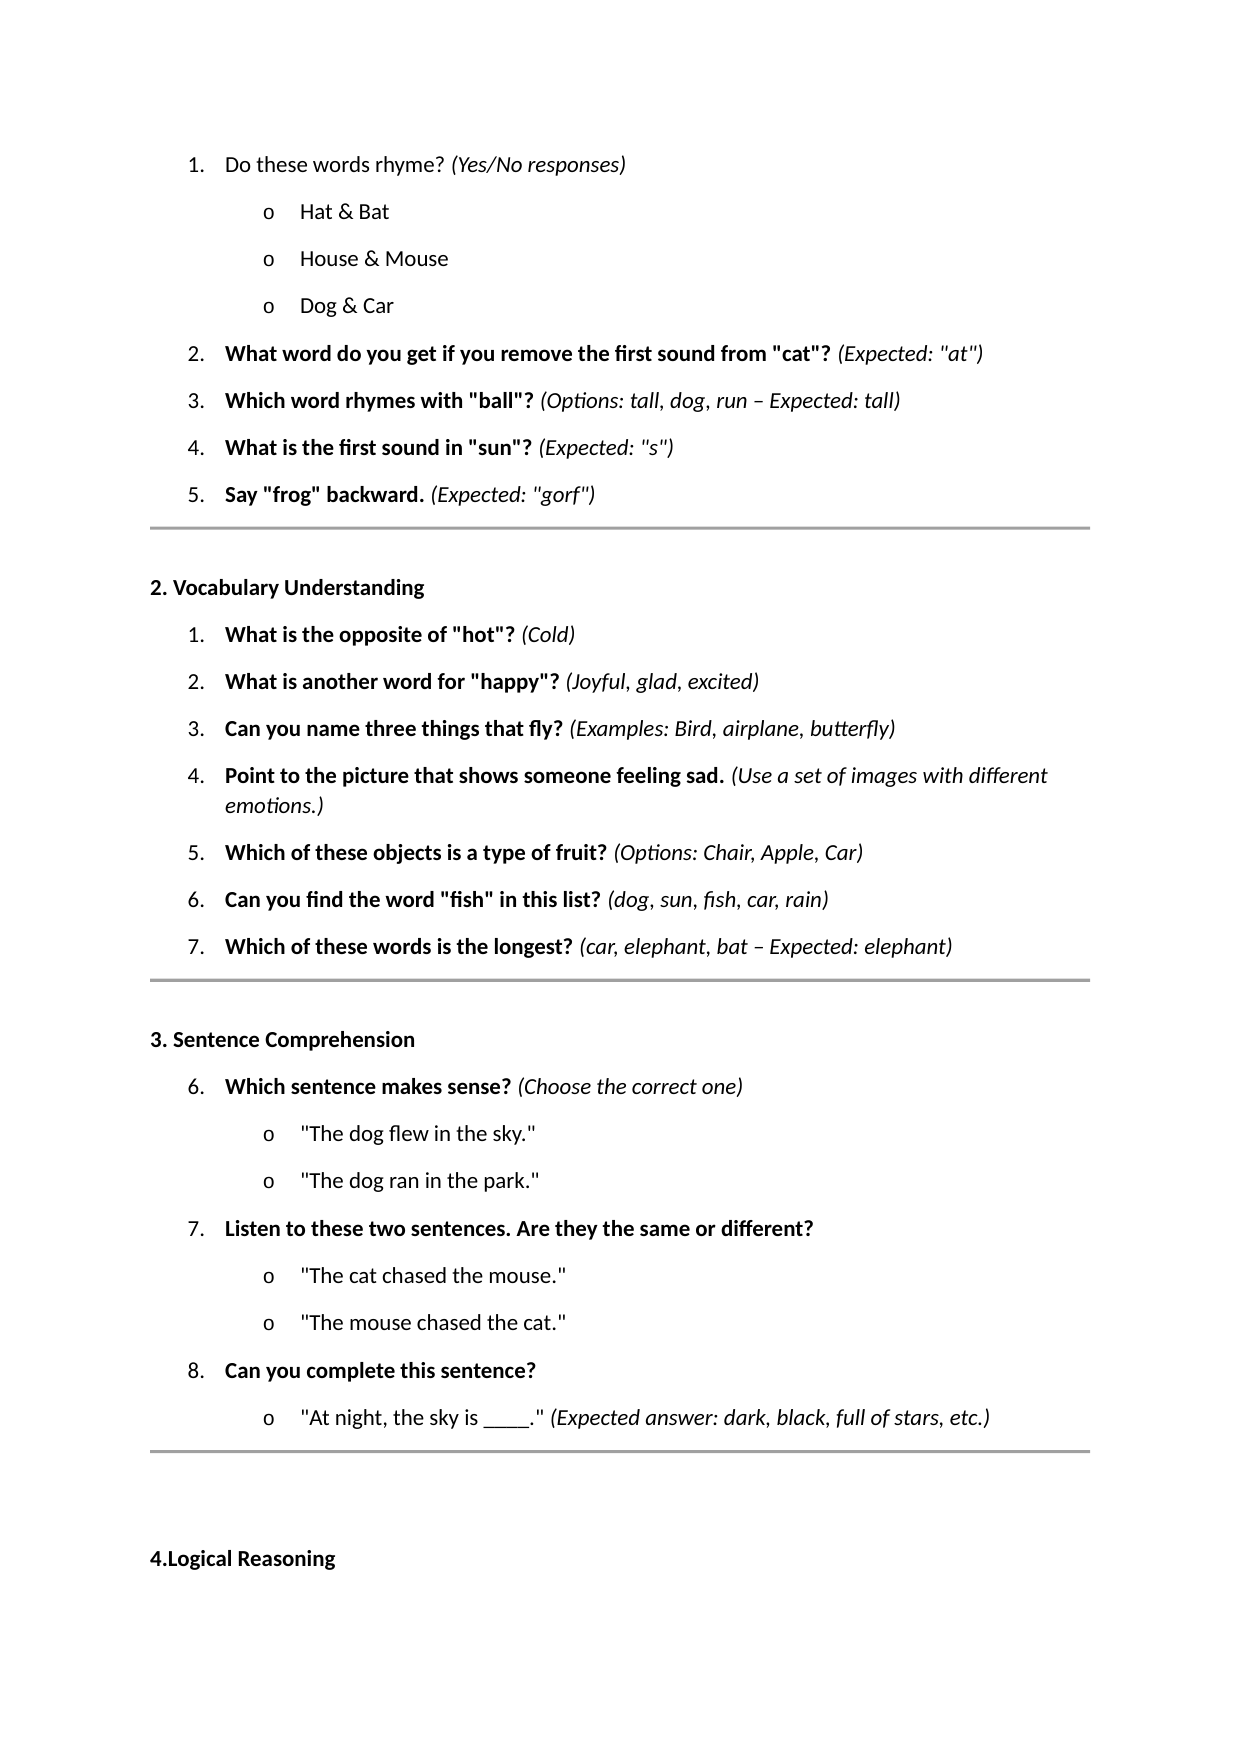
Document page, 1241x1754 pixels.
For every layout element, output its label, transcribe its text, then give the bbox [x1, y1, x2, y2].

list Hat & Bat [262, 197, 1090, 225]
text 4.Logical Reasoning [150, 1544, 1090, 1572]
list House & Mouse [262, 244, 1090, 273]
list What is the first sound in "sun"? (Expected: "s") [187, 433, 1090, 461]
list "The mouse chased the cat." [262, 1308, 1090, 1337]
list Which of these objects is a type of fruit? (Options: Chair, Apple, Car) [187, 838, 1090, 866]
list Which of these words is the longest? (car, elephant, bat – Expected: elephant) [187, 932, 1090, 960]
list What word do you get if you remove the first sound from "cat"? (Expected: "at") [187, 339, 1090, 367]
list Can you complete this sentence? [187, 1356, 1090, 1384]
list "The dog flew in the sky." [262, 1119, 1090, 1148]
list Listen to these two sentences. Are they the same or different? [187, 1214, 1090, 1242]
text 2. Vocabulary Understanding [150, 573, 1090, 601]
list "The cat chased the mouse." [262, 1261, 1090, 1289]
list Dog & Car [262, 292, 1090, 320]
list What is another word for "happy"? (Joyful, glad, excited) [187, 667, 1090, 695]
list Do these words rhyme? (Yes/No responses) [187, 150, 1090, 178]
list "The dog ran in the park." [262, 1167, 1090, 1195]
list Point to the picture that shows someone feeling sad. (Use a set of images with different emotions.) [187, 761, 1090, 819]
list "At night, the sky is ____." (Expected answer: dark, black, full of stars, etc.) [262, 1403, 1090, 1431]
list Say "frog" backward. (Expected: "gorf") [187, 480, 1090, 508]
list Can you name three things that fly? (Examples: Bird, airplane, butterfly) [187, 714, 1090, 742]
text 3. Sentence Comprehension [150, 1026, 1090, 1053]
list Which sentence makes sense? (Choose the correct one) [187, 1072, 1090, 1100]
list Which word rhymes with "ball"? (Options: tall, dog, run – Expected: tall) [187, 386, 1090, 414]
list What is the opposite of "hot"? (Cold) [187, 620, 1090, 648]
list Can you find the word "fish" in this list? (dog, sun, fish, car, rain) [187, 885, 1090, 913]
